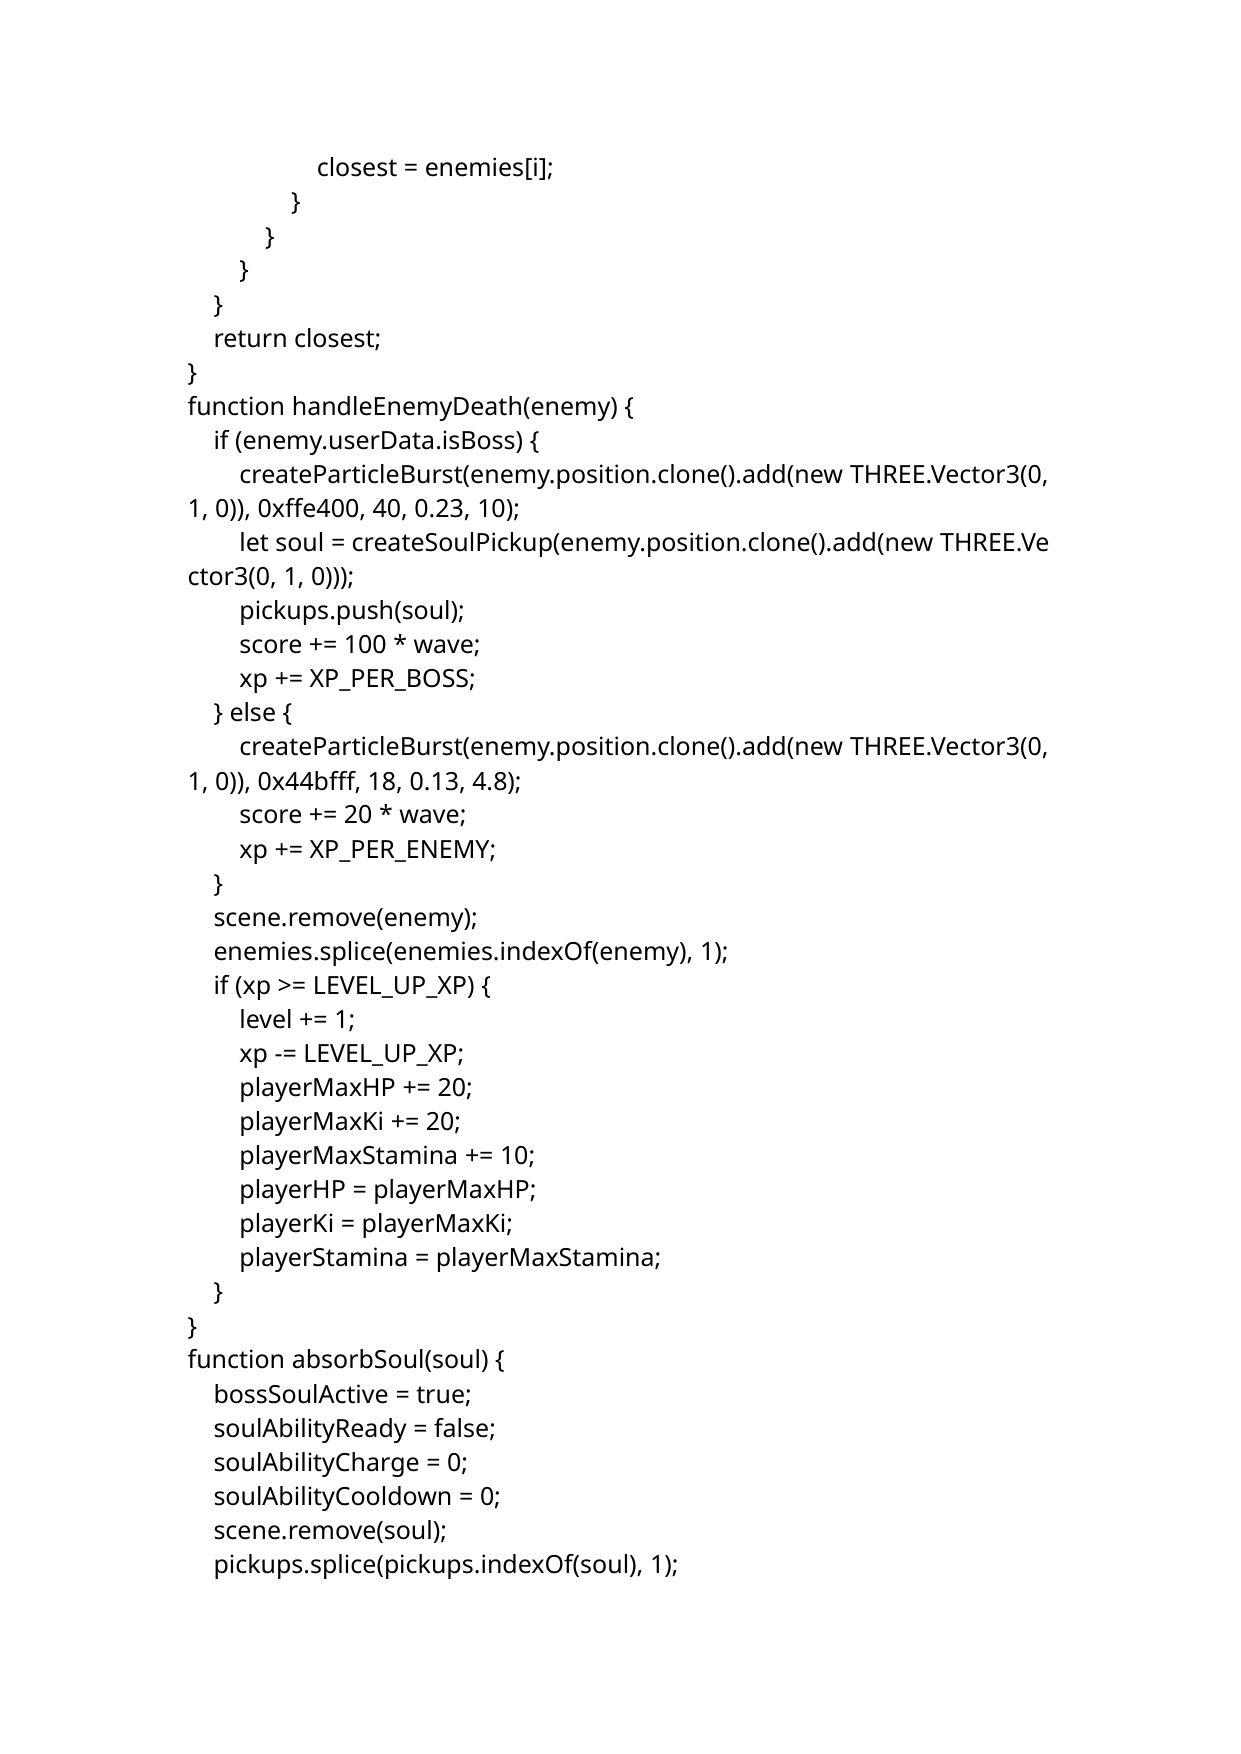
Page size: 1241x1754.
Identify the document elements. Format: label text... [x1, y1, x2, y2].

text score += 100 * wave; [187, 627, 1053, 661]
text xp -= LEVEL_UP_XP; [187, 1036, 1053, 1070]
text } [187, 218, 1053, 252]
text closest = enemies[i]; [187, 150, 1053, 184]
text soulAbilityReady = false; [187, 1410, 1053, 1444]
text scene.remove(soul); [187, 1512, 1053, 1547]
text playerHP = playerMaxHP; [187, 1172, 1053, 1206]
text } [187, 865, 1053, 899]
text playerMaxStamina += 10; [187, 1138, 1053, 1172]
text playerMaxHP += 20; [187, 1070, 1053, 1104]
text if (xp >= LEVEL_UP_XP) { [187, 967, 1053, 1002]
text } [187, 184, 1053, 218]
text score += 20 * wave; [187, 797, 1053, 831]
text playerMaxKi += 20; [187, 1104, 1053, 1138]
text let soul = createSoulPickup(enemy.position.clone().add(new THREE.Vector3(0, 1, 0))); [187, 525, 1053, 593]
text function handleEnemyDeath(enemy) { [187, 388, 1053, 422]
text } [187, 354, 1053, 388]
text playerStamina = playerMaxStamina; [187, 1240, 1053, 1274]
text xp += XP_PER_BOSS; [187, 661, 1053, 695]
text } [187, 252, 1053, 286]
text } [187, 1274, 1053, 1308]
text } [187, 1308, 1053, 1342]
text soulAbilityCharge = 0; [187, 1444, 1053, 1478]
text scene.remove(enemy); [187, 899, 1053, 933]
text pickups.splice(pickups.indexOf(soul), 1); [187, 1547, 1053, 1581]
text enemies.splice(enemies.indexOf(enemy), 1); [187, 933, 1053, 967]
text createParticleBurst(enemy.position.clone().add(new THREE.Vector3(0, 1, 0)), 0x44bfff, 18, 0.13, 4.8); [187, 729, 1053, 797]
text soulAbilityCooldown = 0; [187, 1478, 1053, 1512]
text } [187, 286, 1053, 320]
text level += 1; [187, 1002, 1053, 1036]
text xp += XP_PER_ENEMY; [187, 831, 1053, 865]
text if (enemy.userData.isBoss) { [187, 422, 1053, 457]
text function absorbSoul(soul) { [187, 1342, 1053, 1376]
text bossSoulActive = true; [187, 1376, 1053, 1410]
text playerKi = playerMaxKi; [187, 1206, 1053, 1240]
text return closest; [187, 320, 1053, 354]
text } else { [187, 695, 1053, 729]
text pickups.push(soul); [187, 593, 1053, 627]
text createParticleBurst(enemy.position.clone().add(new THREE.Vector3(0, 1, 0)), 0xffe400, 40, 0.23, 10); [187, 457, 1053, 525]
